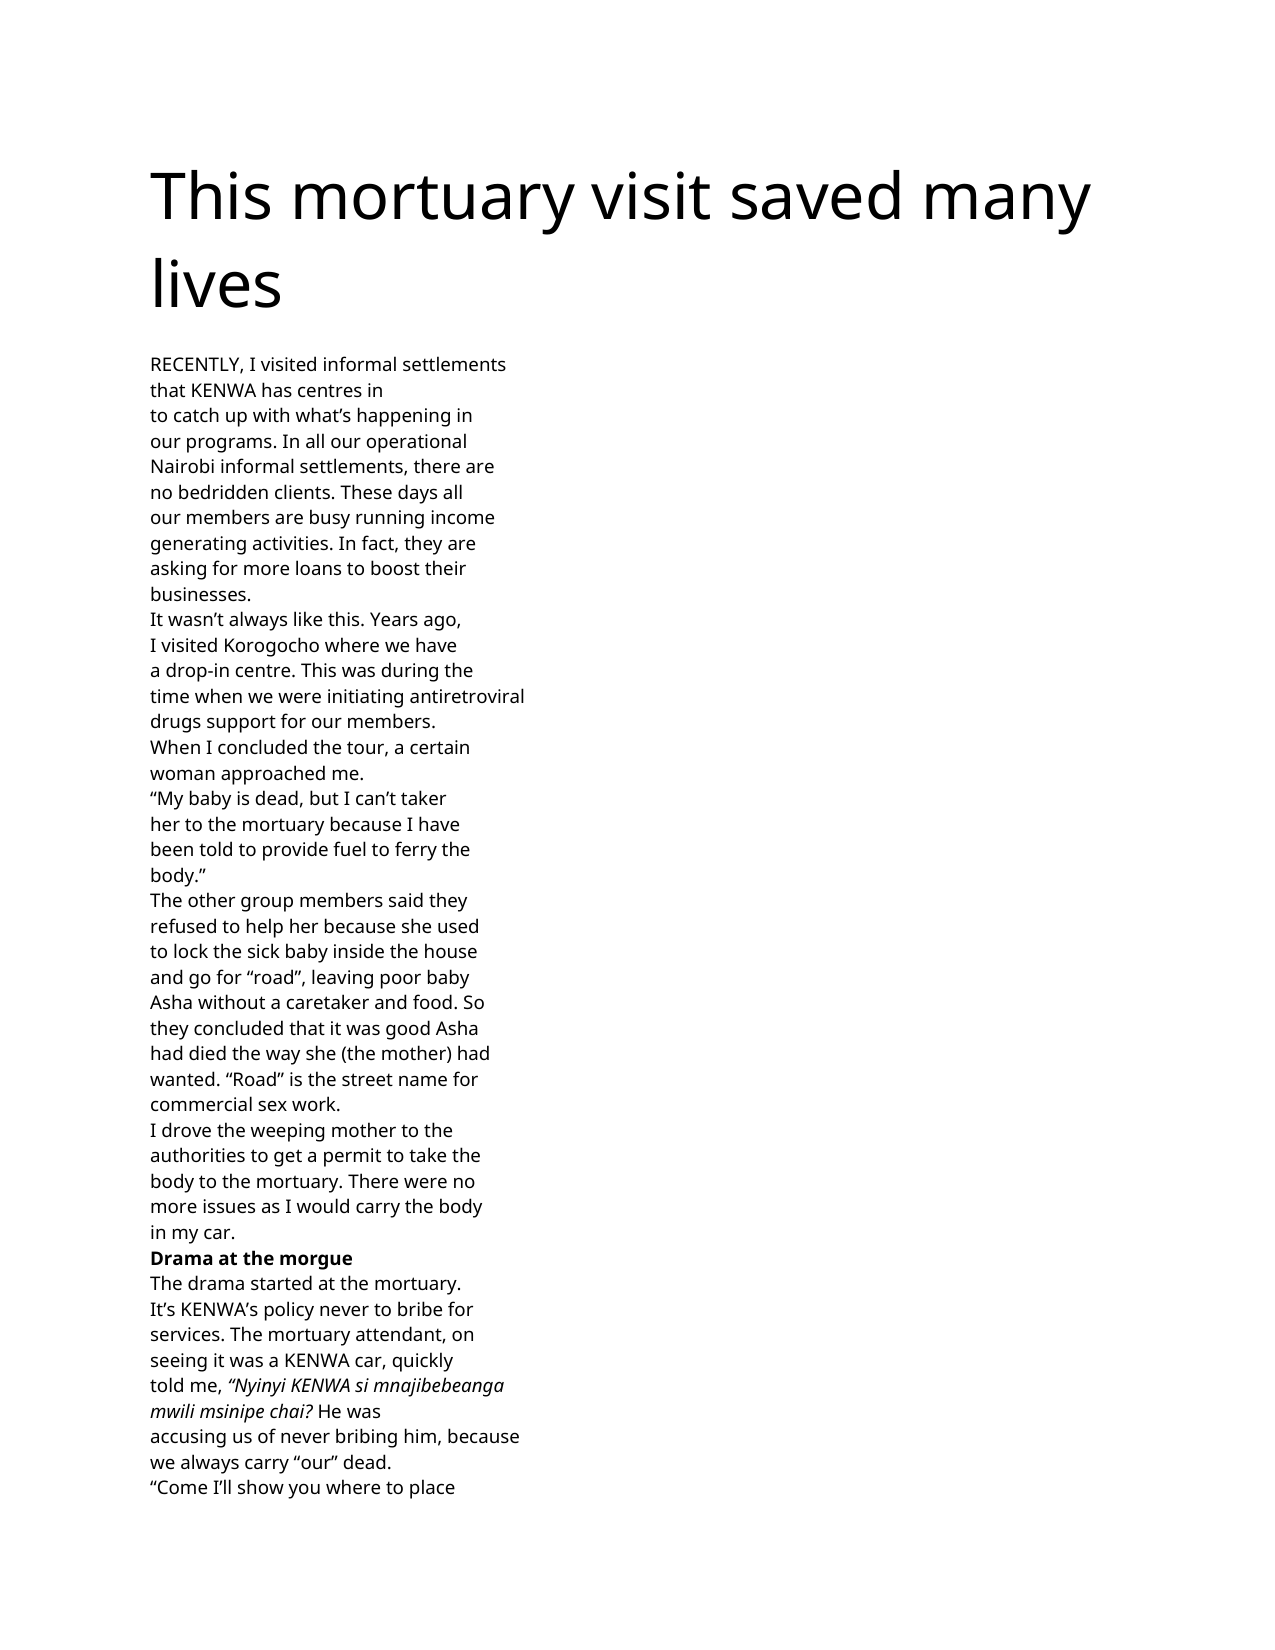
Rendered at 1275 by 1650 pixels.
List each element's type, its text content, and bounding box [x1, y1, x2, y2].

text and go for “road”, leaving poor baby [150, 964, 1125, 989]
text that KENWA has centres in [150, 377, 1125, 403]
text The drama started at the mortuary. [150, 1270, 1125, 1296]
text body to the mortuary. There were no [150, 1168, 1125, 1194]
text no bedridden clients. These days all [150, 479, 1125, 505]
text authorities to get a permit to take the [150, 1143, 1125, 1168]
text wanted. “Road” is the street name for [150, 1066, 1125, 1092]
text It’s KENWA’s policy never to bribe for [150, 1296, 1125, 1321]
text seeing it was a KENWA car, quickly [150, 1347, 1125, 1372]
text “My baby is dead, but I can’t taker [150, 785, 1125, 811]
text had died the way she (the mother) had [150, 1041, 1125, 1066]
text drugs support for our members. [150, 709, 1125, 734]
text When I concluded the tour, a certain [150, 734, 1125, 760]
text “Come I’ll show you where to place [150, 1474, 1125, 1500]
text services. The mortuary attendant, on [150, 1321, 1125, 1347]
text Drama at the morgue [150, 1245, 1125, 1270]
text more issues as I would carry the body [150, 1194, 1125, 1219]
text refused to help her because she used [150, 913, 1125, 938]
text her to the mortuary because I have [150, 811, 1125, 836]
text accusing us of never bribing him, because [150, 1423, 1125, 1449]
text I drove the weeping mother to the [150, 1117, 1125, 1143]
text businesses. [150, 581, 1125, 607]
text told me, “Nyinyi KENWA si mnajibebeanga [150, 1372, 1125, 1398]
text The other group members said they [150, 887, 1125, 913]
text been told to provide fuel to ferry the [150, 836, 1125, 862]
text This mortuary visit saved many lives [150, 150, 1125, 326]
text they concluded that it was good Asha [150, 1015, 1125, 1041]
text Asha without a caretaker and food. So [150, 989, 1125, 1015]
text a drop-in centre. This was during the [150, 658, 1125, 683]
text time when we were initiating antiretroviral [150, 683, 1125, 709]
text commercial sex work. [150, 1092, 1125, 1117]
text asking for more loans to boost their [150, 556, 1125, 581]
text generating activities. In fact, they are [150, 530, 1125, 556]
text body.” [150, 862, 1125, 887]
text in my car. [150, 1219, 1125, 1245]
text I visited Korogocho where we have [150, 632, 1125, 658]
text our programs. In all our operational [150, 428, 1125, 454]
text Nairobi informal settlements, there are [150, 454, 1125, 479]
text our members are busy running income [150, 505, 1125, 530]
text to lock the sick baby inside the house [150, 938, 1125, 964]
text woman approached me. [150, 760, 1125, 785]
text to catch up with what’s happening in [150, 403, 1125, 428]
text we always carry “our” dead. [150, 1449, 1125, 1474]
text RECENTLY, I visited informal settlements [150, 352, 1125, 377]
text mwili msinipe chai? He was [150, 1398, 1125, 1423]
text It wasn’t always like this. Years ago, [150, 607, 1125, 632]
